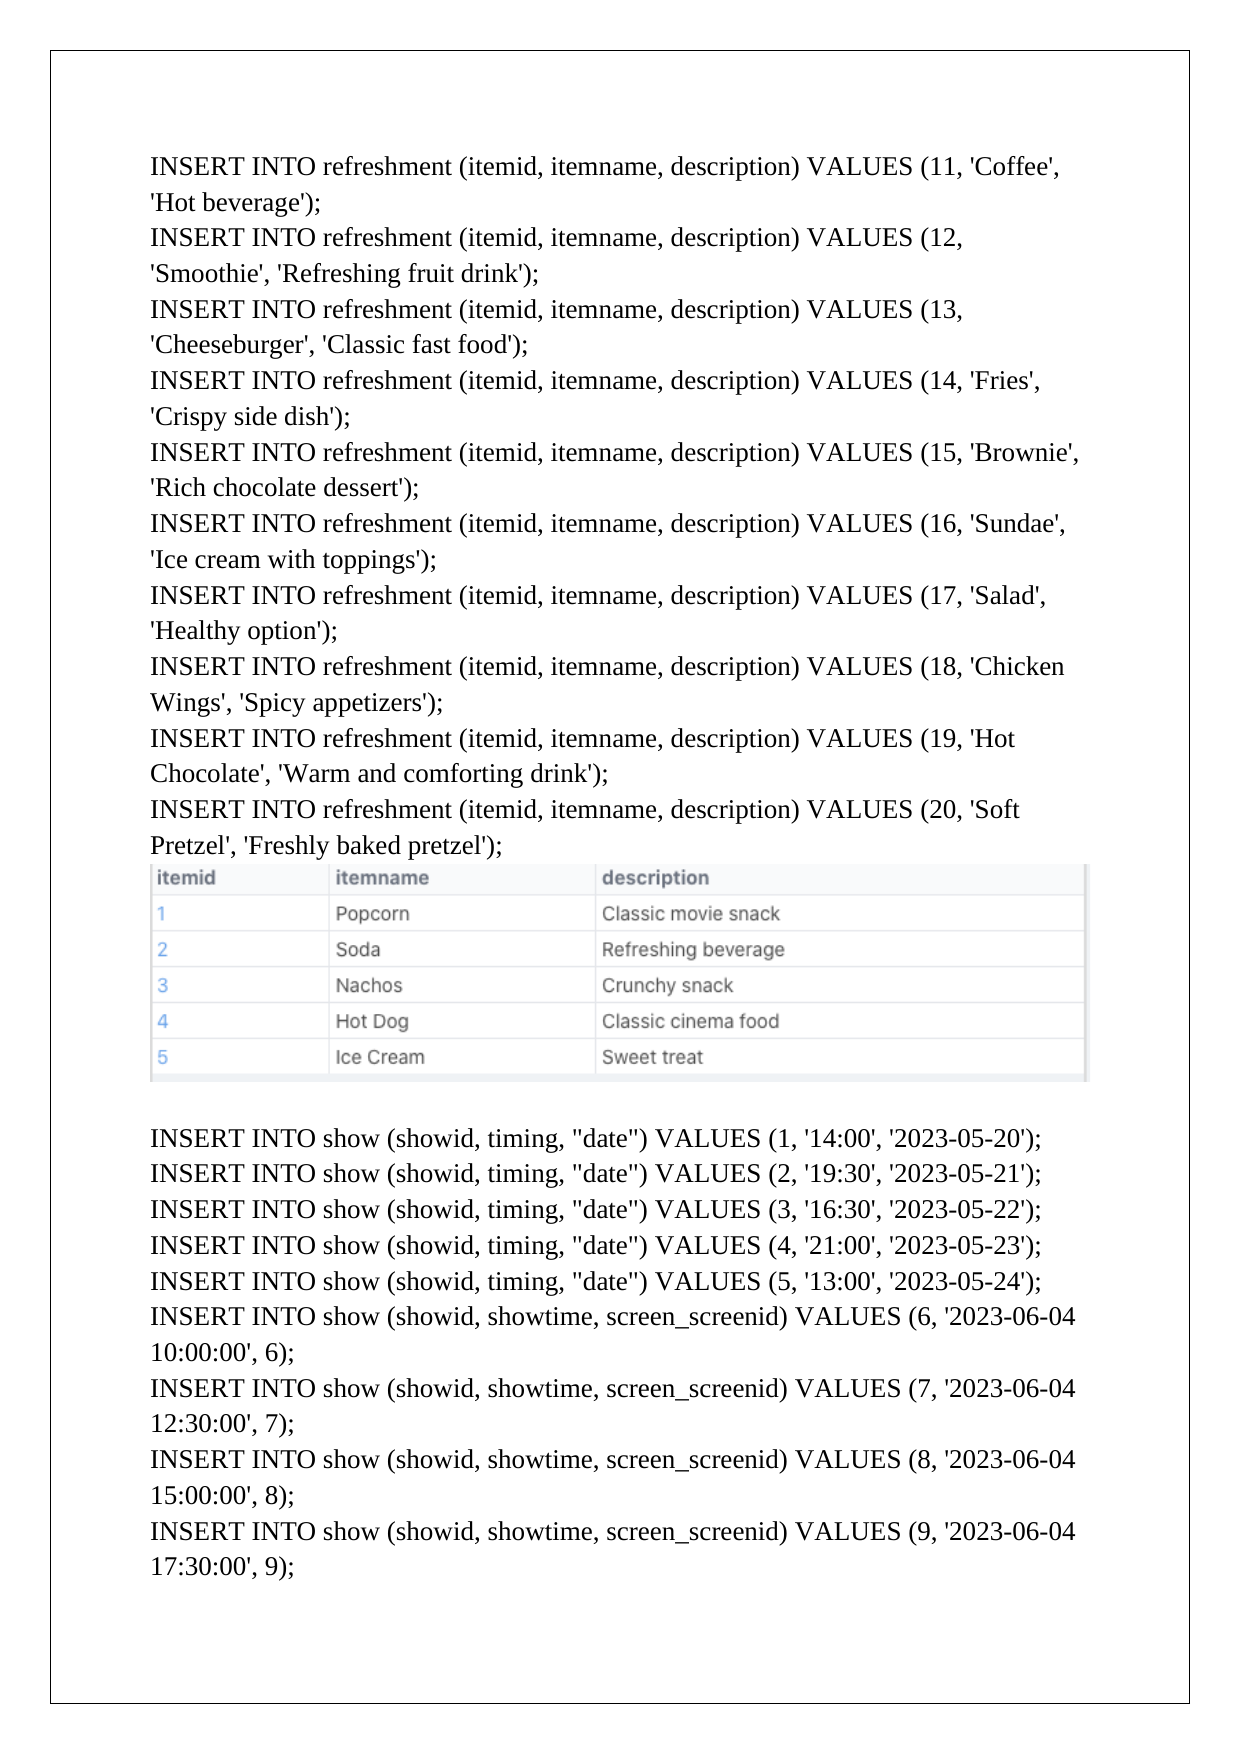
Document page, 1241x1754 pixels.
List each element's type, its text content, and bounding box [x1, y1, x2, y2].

text INSERT INTO refreshment (itemid, itemname, description) VALUES (16, 'Sundae', 'Ice cream with toppings'); [150, 507, 1090, 574]
text INSERT INTO show (showid, showtime, screen_screenid) VALUES (7, '2023-06-04 12:30:00', 7); [150, 1372, 1090, 1439]
text INSERT INTO refreshment (itemid, itemname, description) VALUES (14, 'Fries', 'Crispy side dish'); [150, 364, 1090, 431]
text INSERT INTO refreshment (itemid, itemname, description) VALUES (12, 'Smoothie', 'Refreshing fruit drink'); [150, 221, 1090, 288]
text INSERT INTO show (showid, timing, "date") VALUES (4, '21:00', '2023-05-23'); [150, 1229, 1090, 1260]
text INSERT INTO show (showid, showtime, screen_screenid) VALUES (6, '2023-06-04 10:00:00', 6); [150, 1300, 1090, 1367]
text INSERT INTO refreshment (itemid, itemname, description) VALUES (20, 'Soft Pretzel', 'Freshly baked pretzel'); [150, 793, 1090, 860]
text INSERT INTO show (showid, showtime, screen_screenid) VALUES (8, '2023-06-04 15:00:00', 8); [150, 1443, 1090, 1510]
text INSERT INTO show (showid, timing, "date") VALUES (2, '19:30', '2023-05-21'); [150, 1157, 1090, 1188]
text INSERT INTO refreshment (itemid, itemname, description) VALUES (15, 'Brownie', 'Rich chocolate dessert'); [150, 436, 1090, 503]
text INSERT INTO refreshment (itemid, itemname, description) VALUES (13, 'Cheeseburger', 'Classic fast food'); [150, 293, 1090, 360]
text INSERT INTO show (showid, timing, "date") VALUES (3, '16:30', '2023-05-22'); [150, 1193, 1090, 1224]
picture [150, 864, 1091, 1082]
text INSERT INTO show (showid, timing, "date") VALUES (5, '13:00', '2023-05-24'); [150, 1264, 1090, 1296]
text INSERT INTO refreshment (itemid, itemname, description) VALUES (17, 'Salad', 'Healthy option'); [150, 579, 1090, 646]
text INSERT INTO refreshment (itemid, itemname, description) VALUES (18, 'Chicken Wings', 'Spicy appetizers'); [150, 650, 1090, 717]
text INSERT INTO refreshment (itemid, itemname, description) VALUES (19, 'Hot Chocolate', 'Warm and comforting drink'); [150, 722, 1090, 788]
text INSERT INTO show (showid, showtime, screen_screenid) VALUES (9, '2023-06-04 17:30:00', 9); [150, 1515, 1090, 1582]
text INSERT INTO refreshment (itemid, itemname, description) VALUES (11, 'Coffee', 'Hot beverage'); [150, 150, 1090, 217]
text INSERT INTO show (showid, timing, "date") VALUES (1, '14:00', '2023-05-20'); [150, 1122, 1090, 1153]
